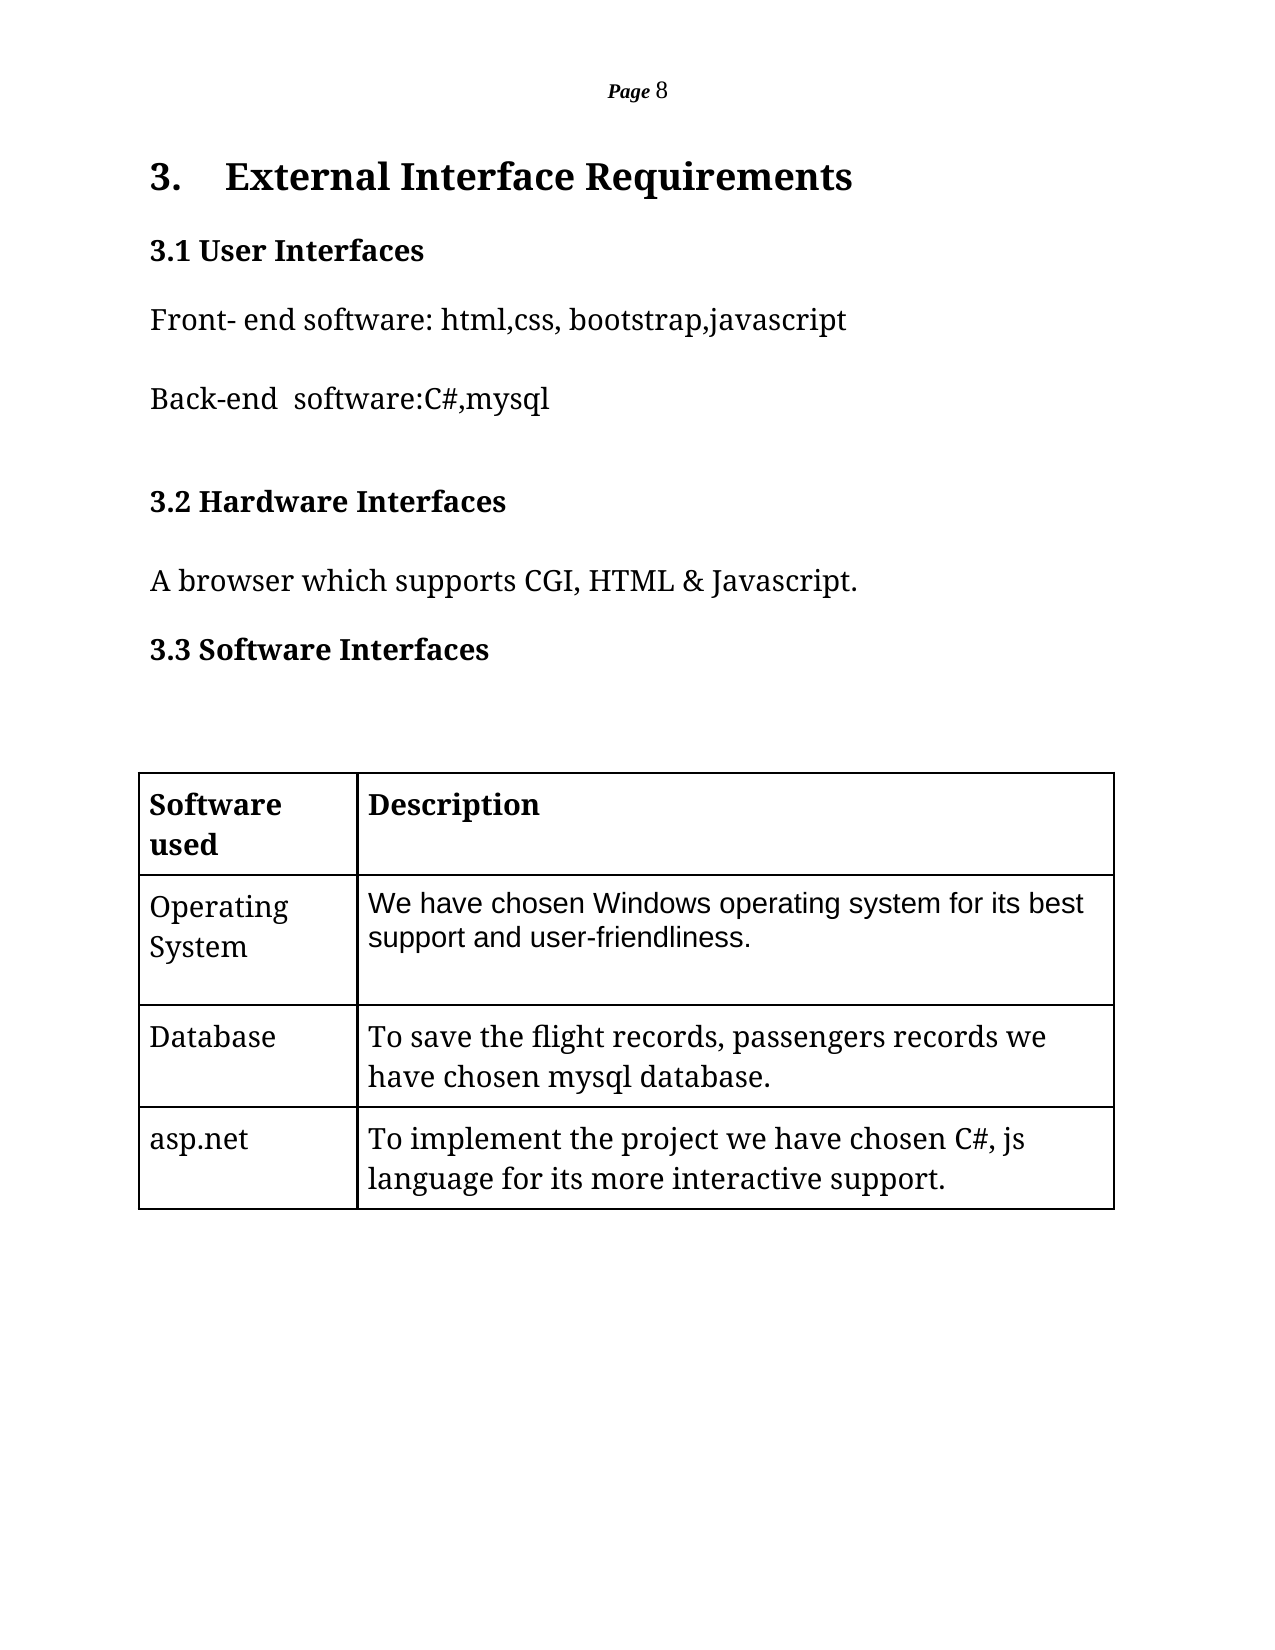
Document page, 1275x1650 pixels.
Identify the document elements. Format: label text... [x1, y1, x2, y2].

table_cell To implement the project we have chosen C#, js language for its more interactive support. [359, 1108, 1113, 1208]
table_header Software used [140, 774, 356, 874]
text Front- end software: html,css, bootstrap,javascript [150, 299, 1125, 339]
subtitle External Interface Requirements [150, 150, 1125, 201]
table_header Description [359, 774, 1113, 874]
text Back-end software:C#,mysql [150, 378, 1125, 418]
table_cell asp.net [140, 1108, 356, 1208]
table_cell To save the flight records, passengers records we have chosen mysql database. [359, 1006, 1113, 1106]
table_cell Database [140, 1006, 356, 1106]
table_cell We have chosen Windows operating system for its best support and user-friendliness. [359, 876, 1113, 1004]
table_cell Operating System [140, 876, 356, 1004]
subtitle 3.2 Hardware Interfaces A browser which supports CGI, HTML & Javascript. [150, 481, 1125, 600]
subtitle 3.1 User Interfaces [150, 230, 1125, 270]
subtitle 3.3 Software Interfaces [150, 629, 1125, 742]
